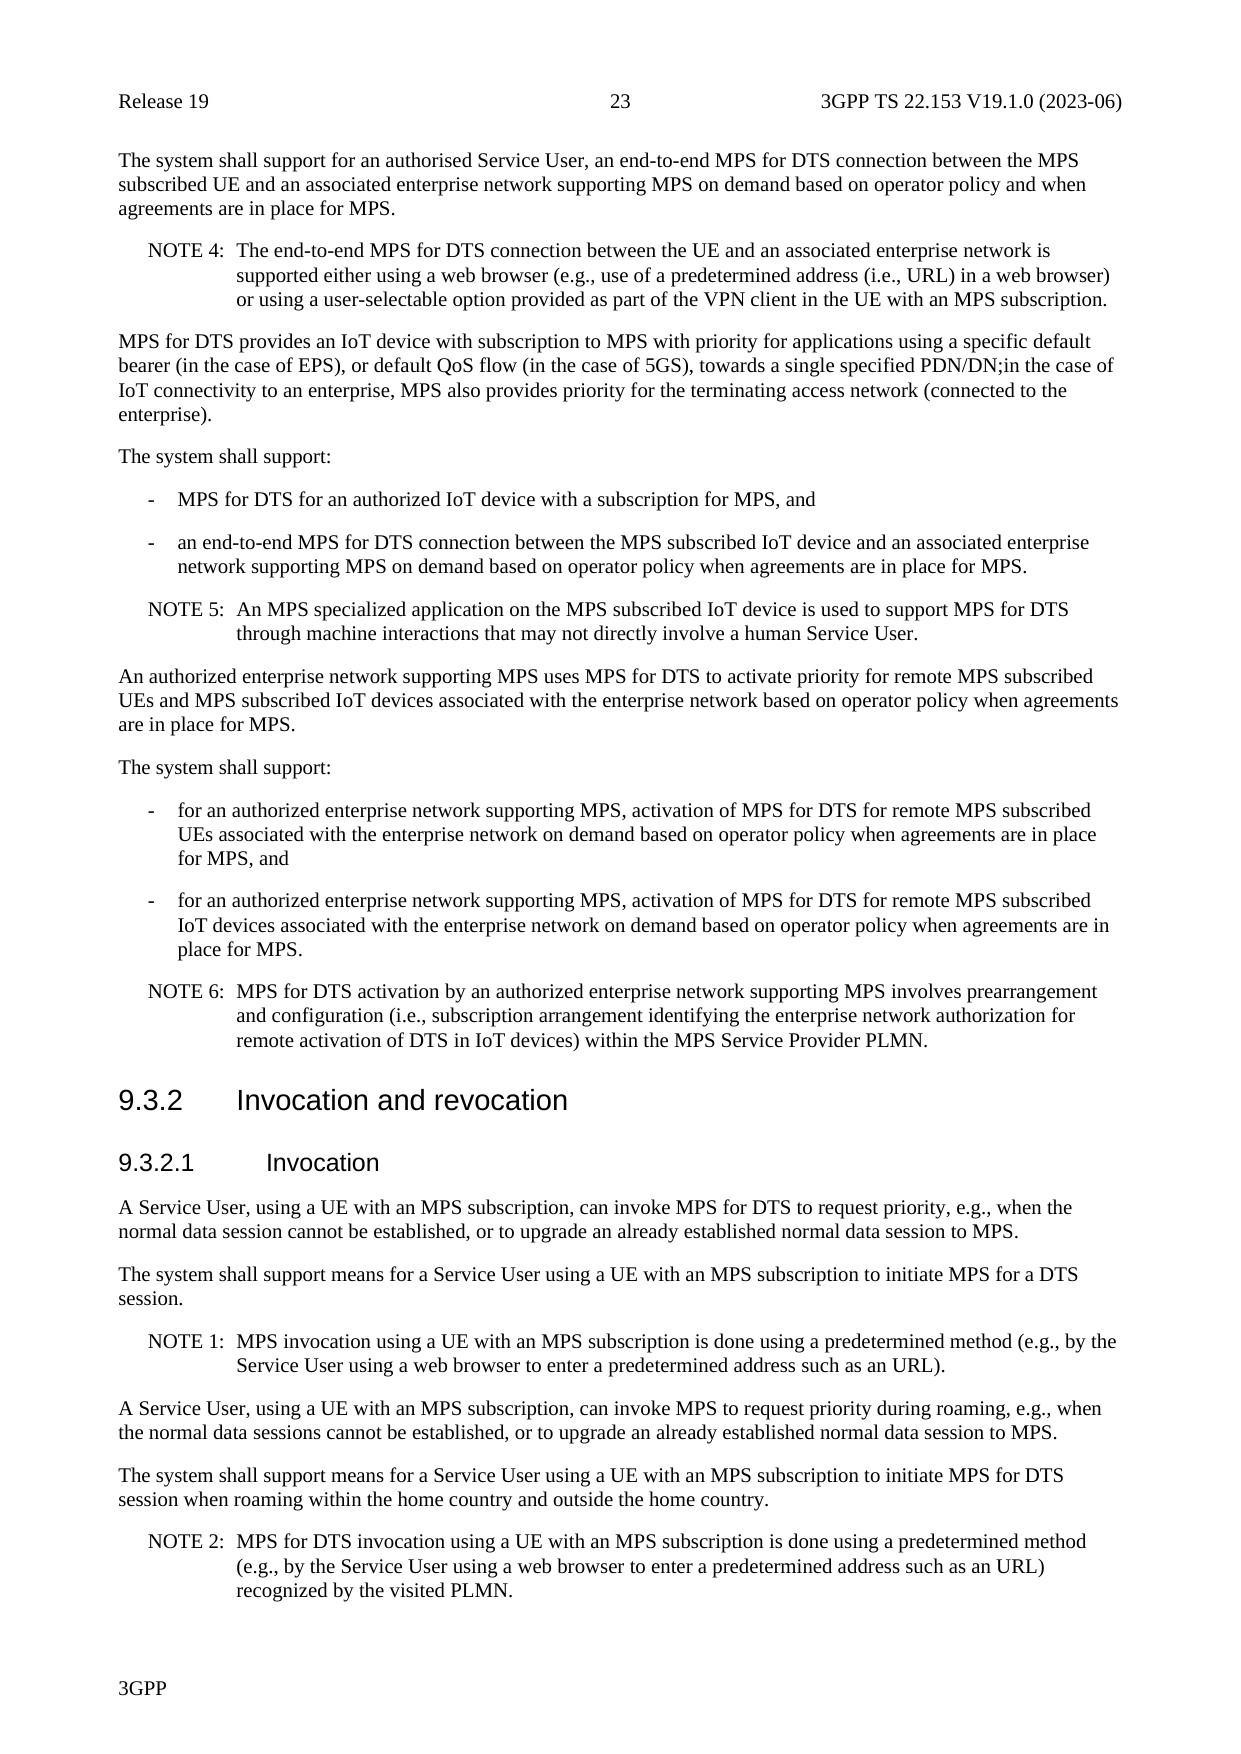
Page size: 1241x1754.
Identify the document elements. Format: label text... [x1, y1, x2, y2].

text - MPS for DTS for an authorized IoT device with a subscription for MPS, and [148, 487, 1122, 511]
text The system shall support means for a Service User using a UE with an MPS subscription to initiate MPS for a DTS session. [118, 1262, 1122, 1310]
text A Service User, using a UE with an MPS subscription, can invoke MPS for DTS to request priority, e.g., when the normal data session cannot be established, or to upgrade an already established normal data session to MPS. [118, 1195, 1122, 1243]
text A Service User, using a UE with an MPS subscription, can invoke MPS to request priority during roaming, e.g., when the normal data sessions cannot be established, or to upgrade an already established normal data session to MPS. [118, 1396, 1122, 1444]
text - for an authorized enterprise network supporting MPS, activation of MPS for DTS for remote MPS subscribed IoT devices associated with the enterprise network on demand based on operator policy when agreements are in place for MPS. [148, 888, 1122, 961]
text NOTE 4: The end-to-end MPS for DTS connection between the UE and an associated enterprise network is supported either using a web browser (e.g., use of a predetermined address (i.e., URL) in a web browser) or using a user-selectable option provided as part of the VPN client in the UE with an MPS subscription. [148, 238, 1122, 311]
text The system shall support: [118, 444, 1122, 468]
text - an end-to-end MPS for DTS connection between the MPS subscribed IoT device and an associated enterprise network supporting MPS on demand based on operator policy when agreements are in place for MPS. [148, 530, 1122, 578]
text An authorized enterprise network supporting MPS uses MPS for DTS to activate priority for remote MPS subscribed UEs and MPS subscribed IoT devices associated with the enterprise network based on operator policy when agreements are in place for MPS. [118, 664, 1122, 736]
text NOTE 5: An MPS specialized application on the MPS subscribed IoT device is used to support MPS for DTS through machine interactions that may not directly involve a human Service User. [148, 597, 1122, 645]
text The system shall support means for a Service User using a UE with an MPS subscription to initiate MPS for DTS session when roaming within the home country and outside the home country. [118, 1463, 1122, 1511]
text The system shall support: [118, 755, 1122, 779]
text - for an authorized enterprise network supporting MPS, activation of MPS for DTS for remote MPS subscribed UEs associated with the enterprise network on demand based on operator policy when agreements are in place for MPS, and [148, 797, 1122, 870]
subtitle 9.3.2 Invocation and revocation [118, 1083, 1122, 1116]
subtitle 9.3.2.1 Invocation [118, 1148, 1122, 1176]
text MPS for DTS provides an IoT device with subscription to MPS with priority for applications using a specific default bearer (in the case of EPS), or default QoS flow (in the case of 5GS), towards a single specified PDN/DN;in the case of IoT connectivity to an enterprise, MPS also provides priority for the terminating access network (connected to the enterprise). [118, 329, 1122, 426]
text NOTE 1: MPS invocation using a UE with an MPS subscription is done using a predetermined method (e.g., by the Service User using a web browser to enter a predetermined address such as an URL). [148, 1329, 1122, 1377]
text NOTE 2: MPS for DTS invocation using a UE with an MPS subscription is done using a predetermined method (e.g., by the Service User using a web browser to enter a predetermined address such as an URL) recognized by the visited PLMN. [148, 1529, 1122, 1602]
text The system shall support for an authorised Service User, an end-to-end MPS for DTS connection between the MPS subscribed UE and an associated enterprise network supporting MPS on demand based on operator policy and when agreements are in place for MPS. [118, 147, 1122, 220]
text NOTE 6: MPS for DTS activation by an authorized enterprise network supporting MPS involves prearrangement and configuration (i.e., subscription arrangement identifying the enterprise network authorization for remote activation of DTS in IoT devices) within the MPS Service Provider PLMN. [148, 979, 1122, 1052]
